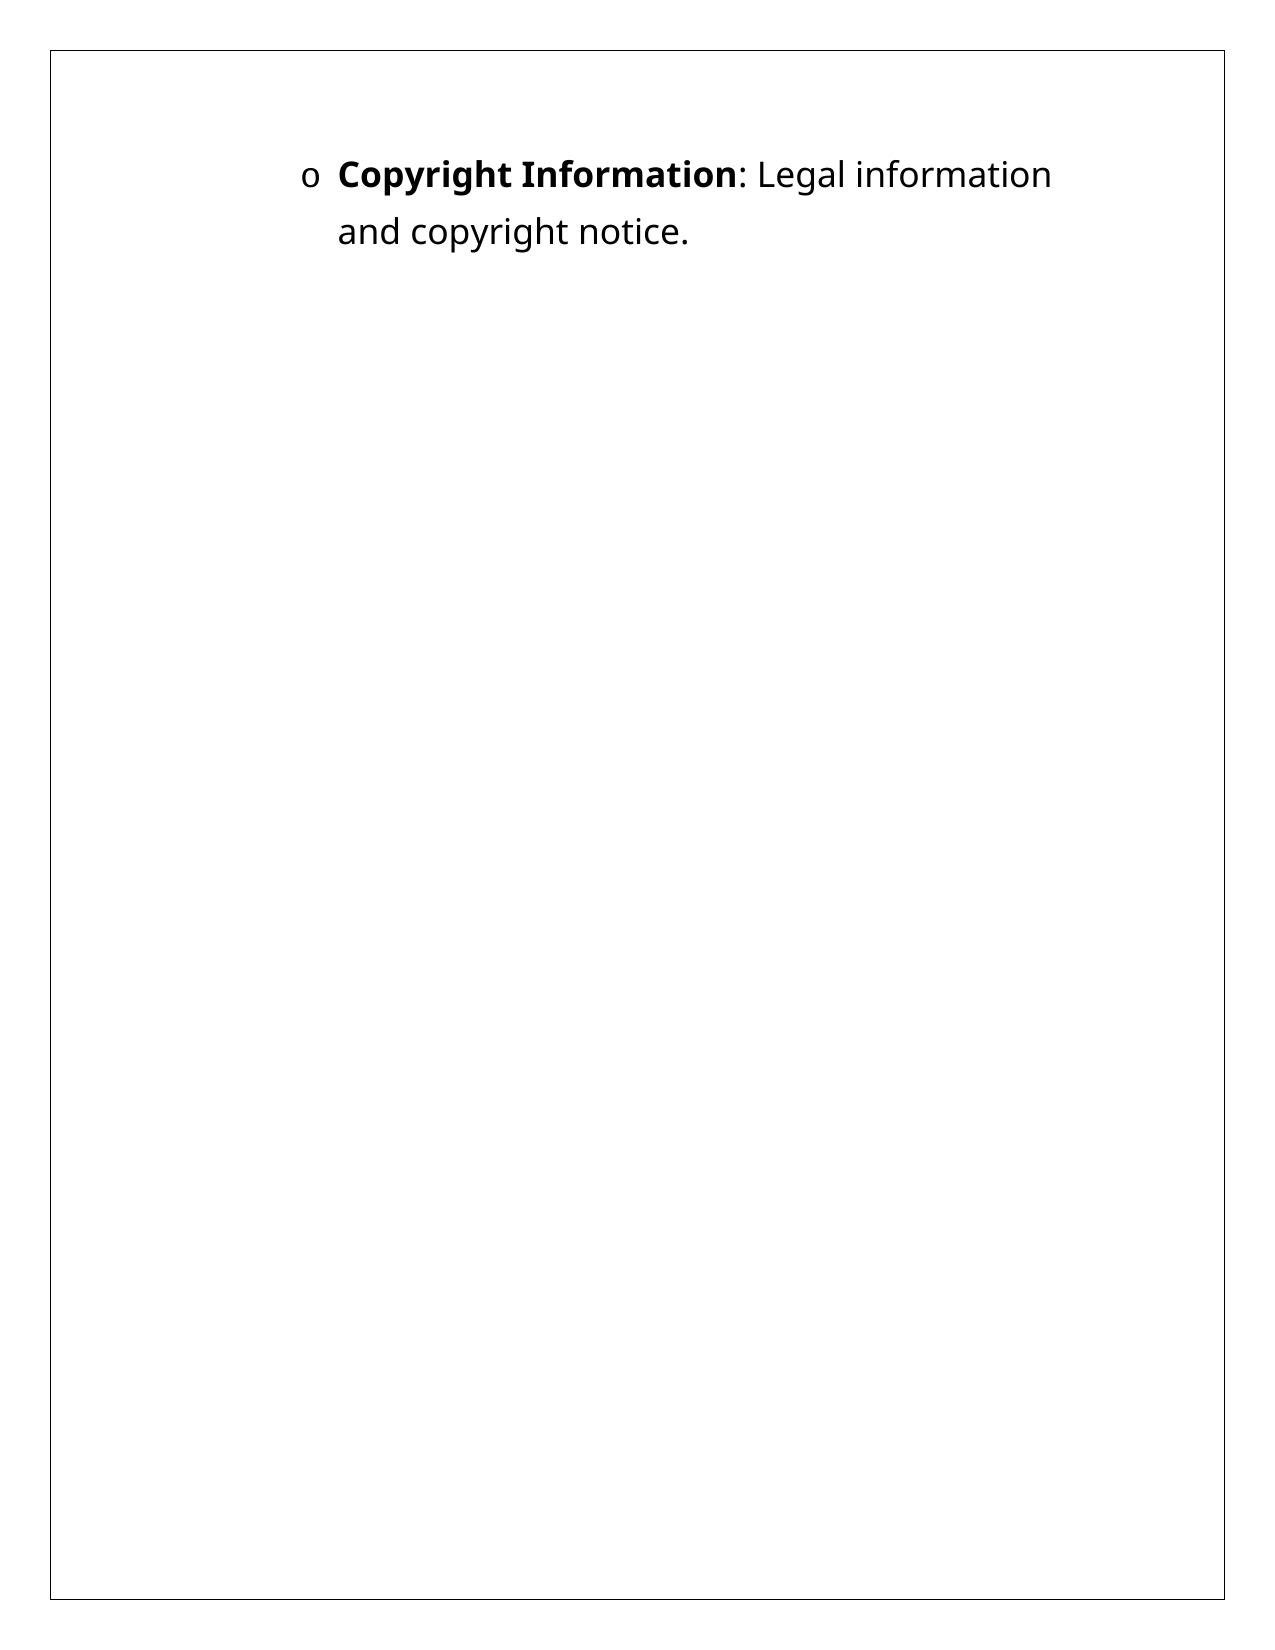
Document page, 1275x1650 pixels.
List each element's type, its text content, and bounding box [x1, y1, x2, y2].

list Copyright Information: Legal information and copyright notice. [300, 150, 1125, 254]
